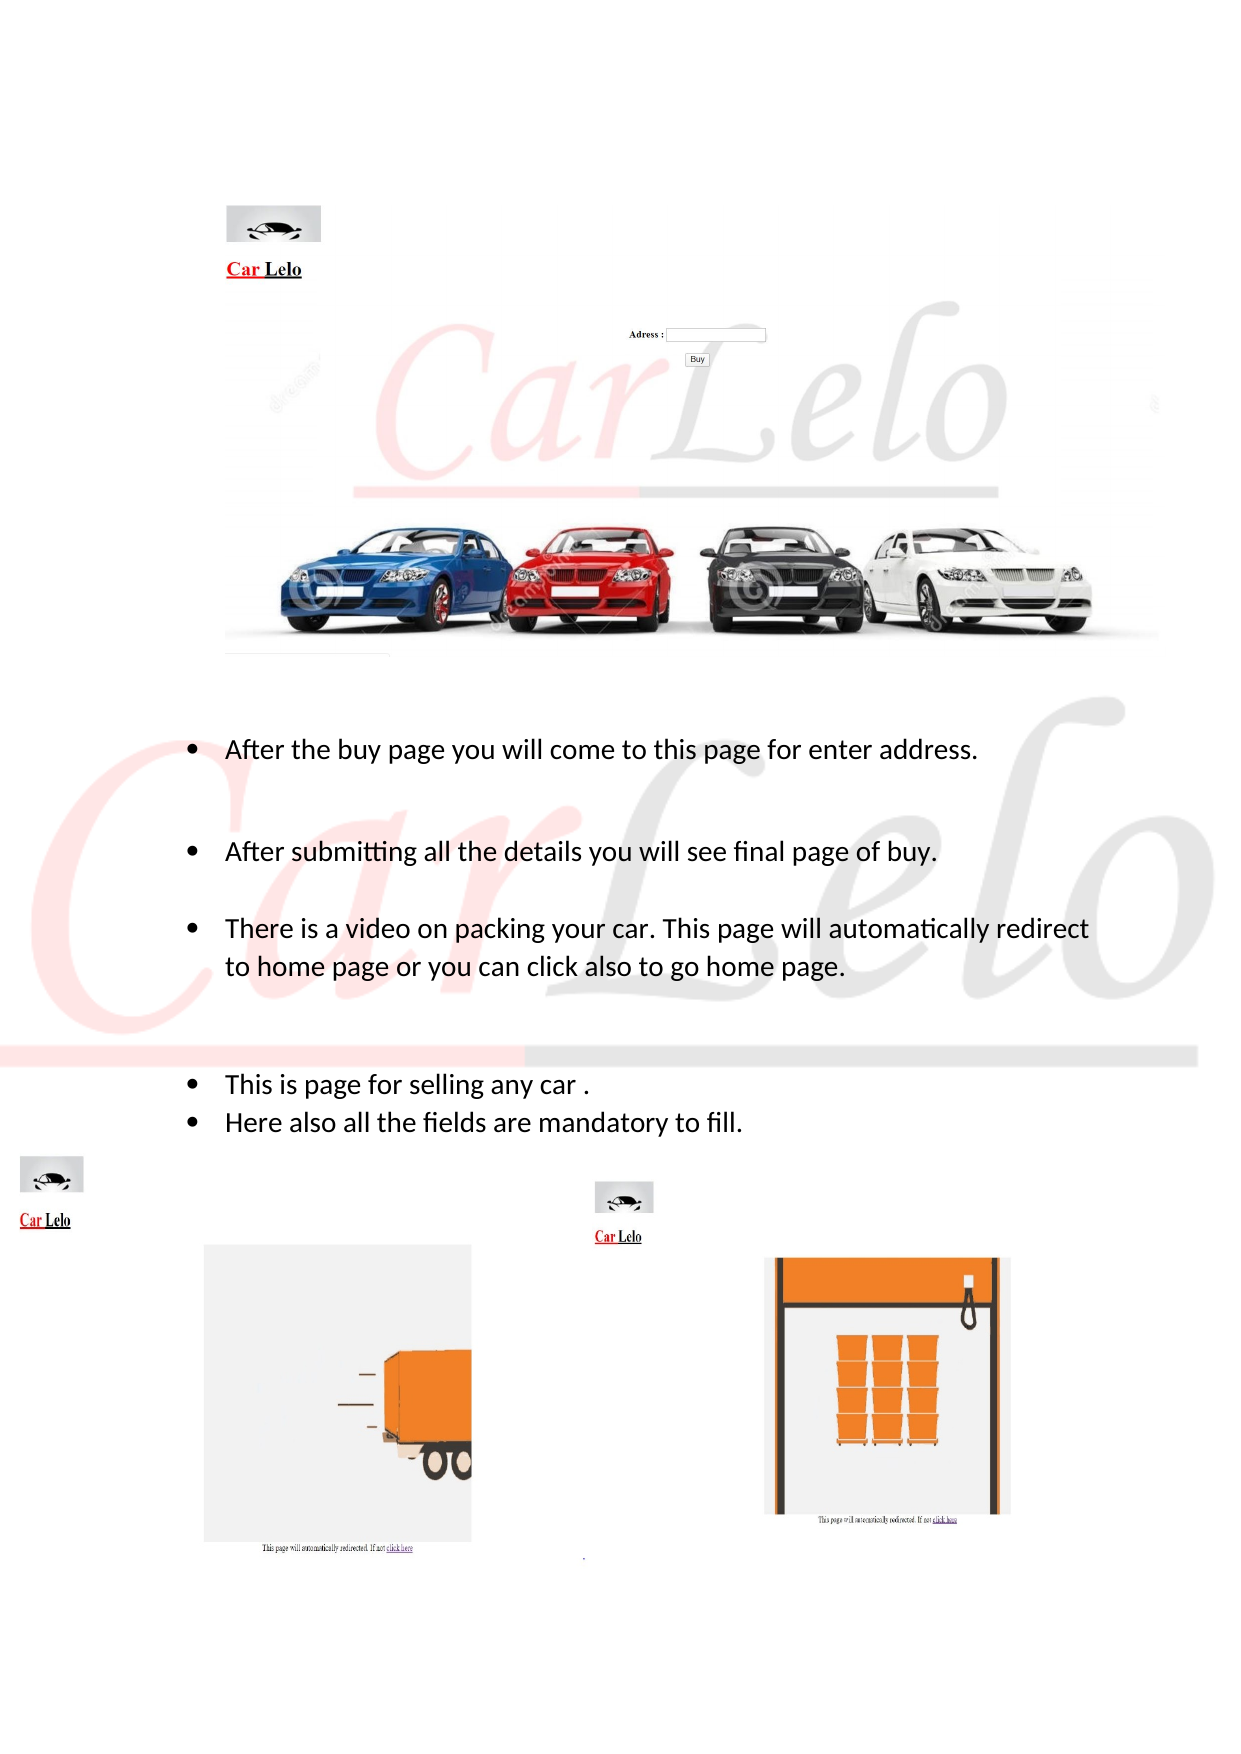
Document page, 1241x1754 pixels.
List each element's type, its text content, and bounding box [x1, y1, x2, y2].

list Here also all the fields are mandatory to fill. [187, 1104, 1090, 1140]
list After submitting all the details you will see final page of buy. [187, 833, 1090, 869]
picture [18, 1153, 1179, 1578]
list After the buy page you will come to this page for enter address. [187, 731, 1090, 767]
list This is page for selling any car . [187, 1066, 1090, 1102]
list There is a video on packing your car. This page will automatically redirect to home page or you can click also to go home page. [187, 910, 1090, 984]
picture [0, 205, 1241, 1107]
